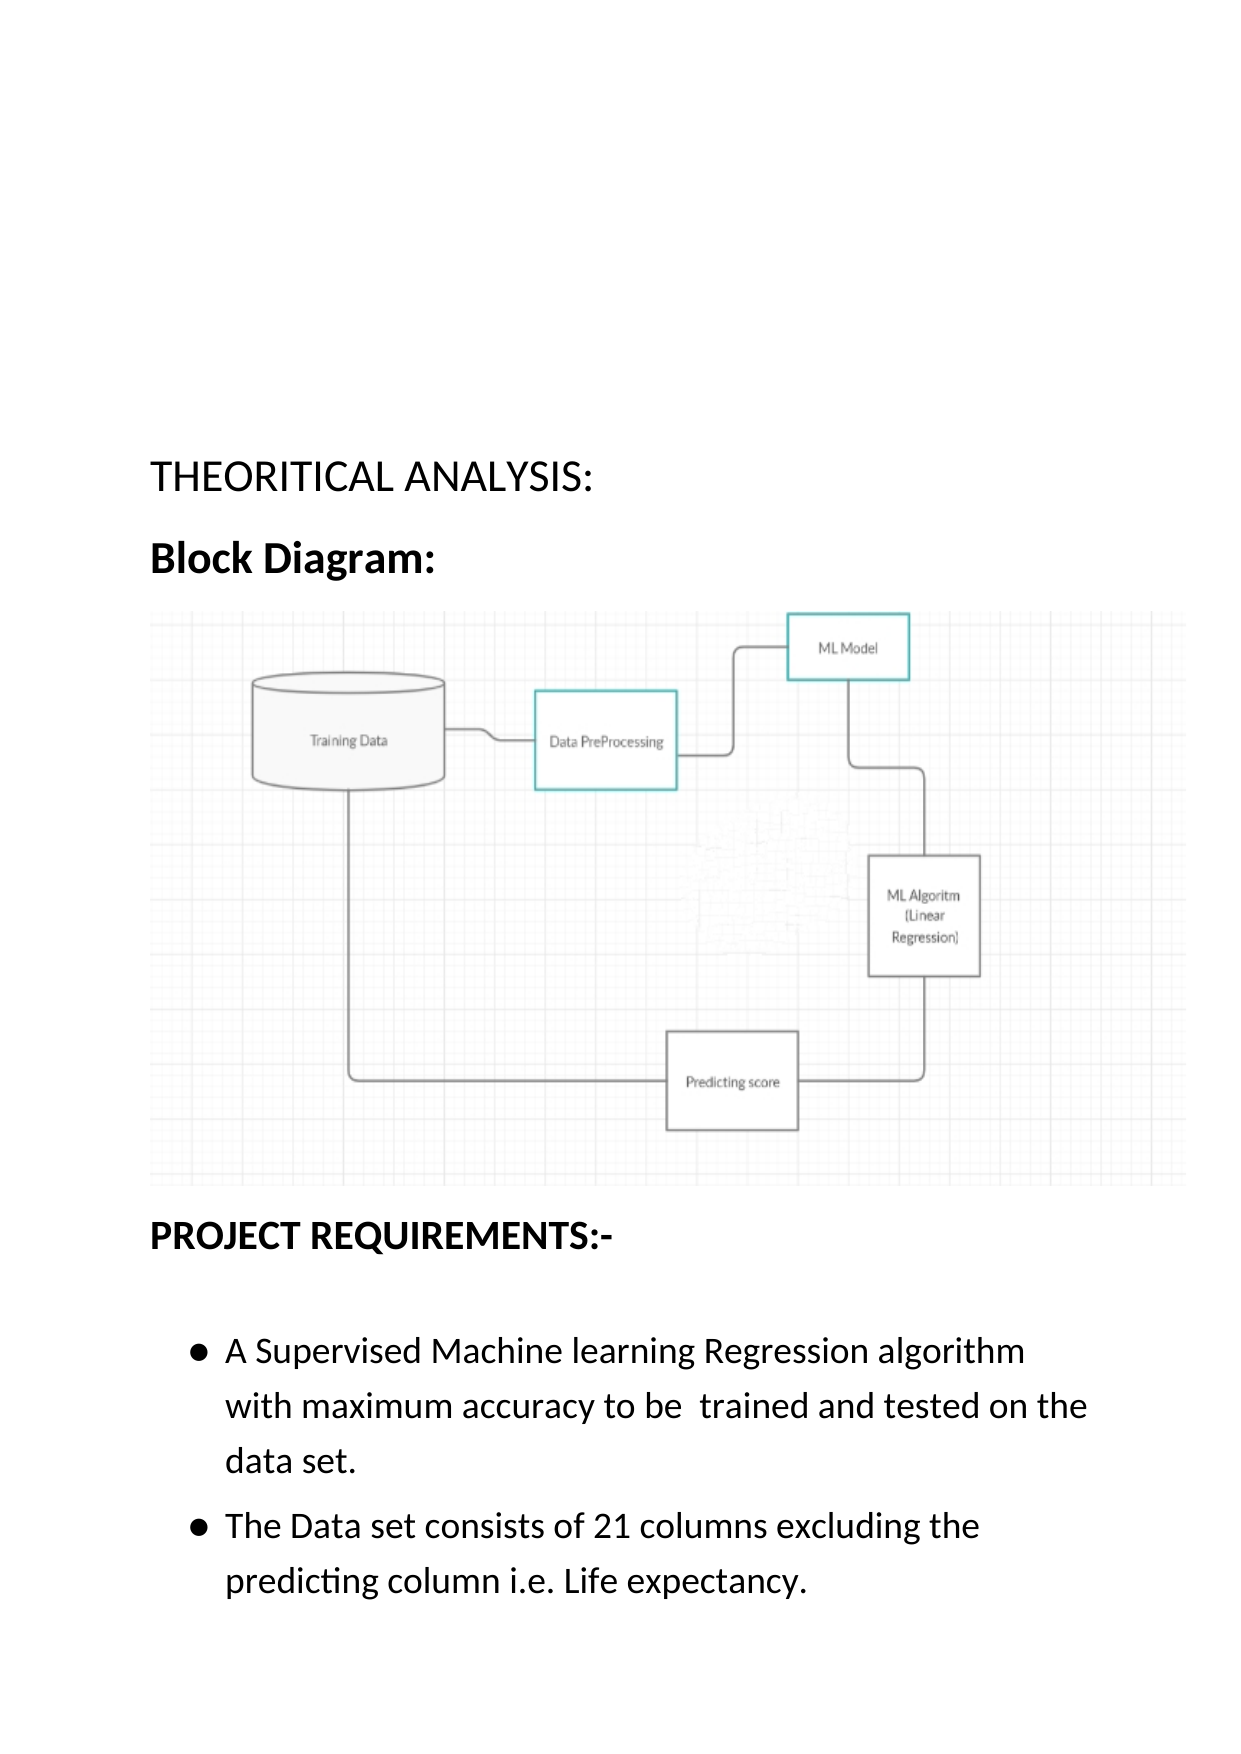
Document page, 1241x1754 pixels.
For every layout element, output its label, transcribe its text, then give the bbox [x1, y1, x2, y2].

list The Data set consists of 21 columns excluding the predicting column i.e. Life expectancy. [187, 1502, 1090, 1603]
text Block Diagram: [150, 529, 1090, 585]
text PROJECT REQUIREMENTS:- [150, 1209, 1090, 1259]
list A Supervised Machine learning Regression algorithm with maximum accuracy to be trained and tested on the data set. [187, 1327, 1090, 1483]
picture [150, 611, 1187, 1186]
text THEORITICAL ANALYSIS: [150, 447, 1090, 503]
